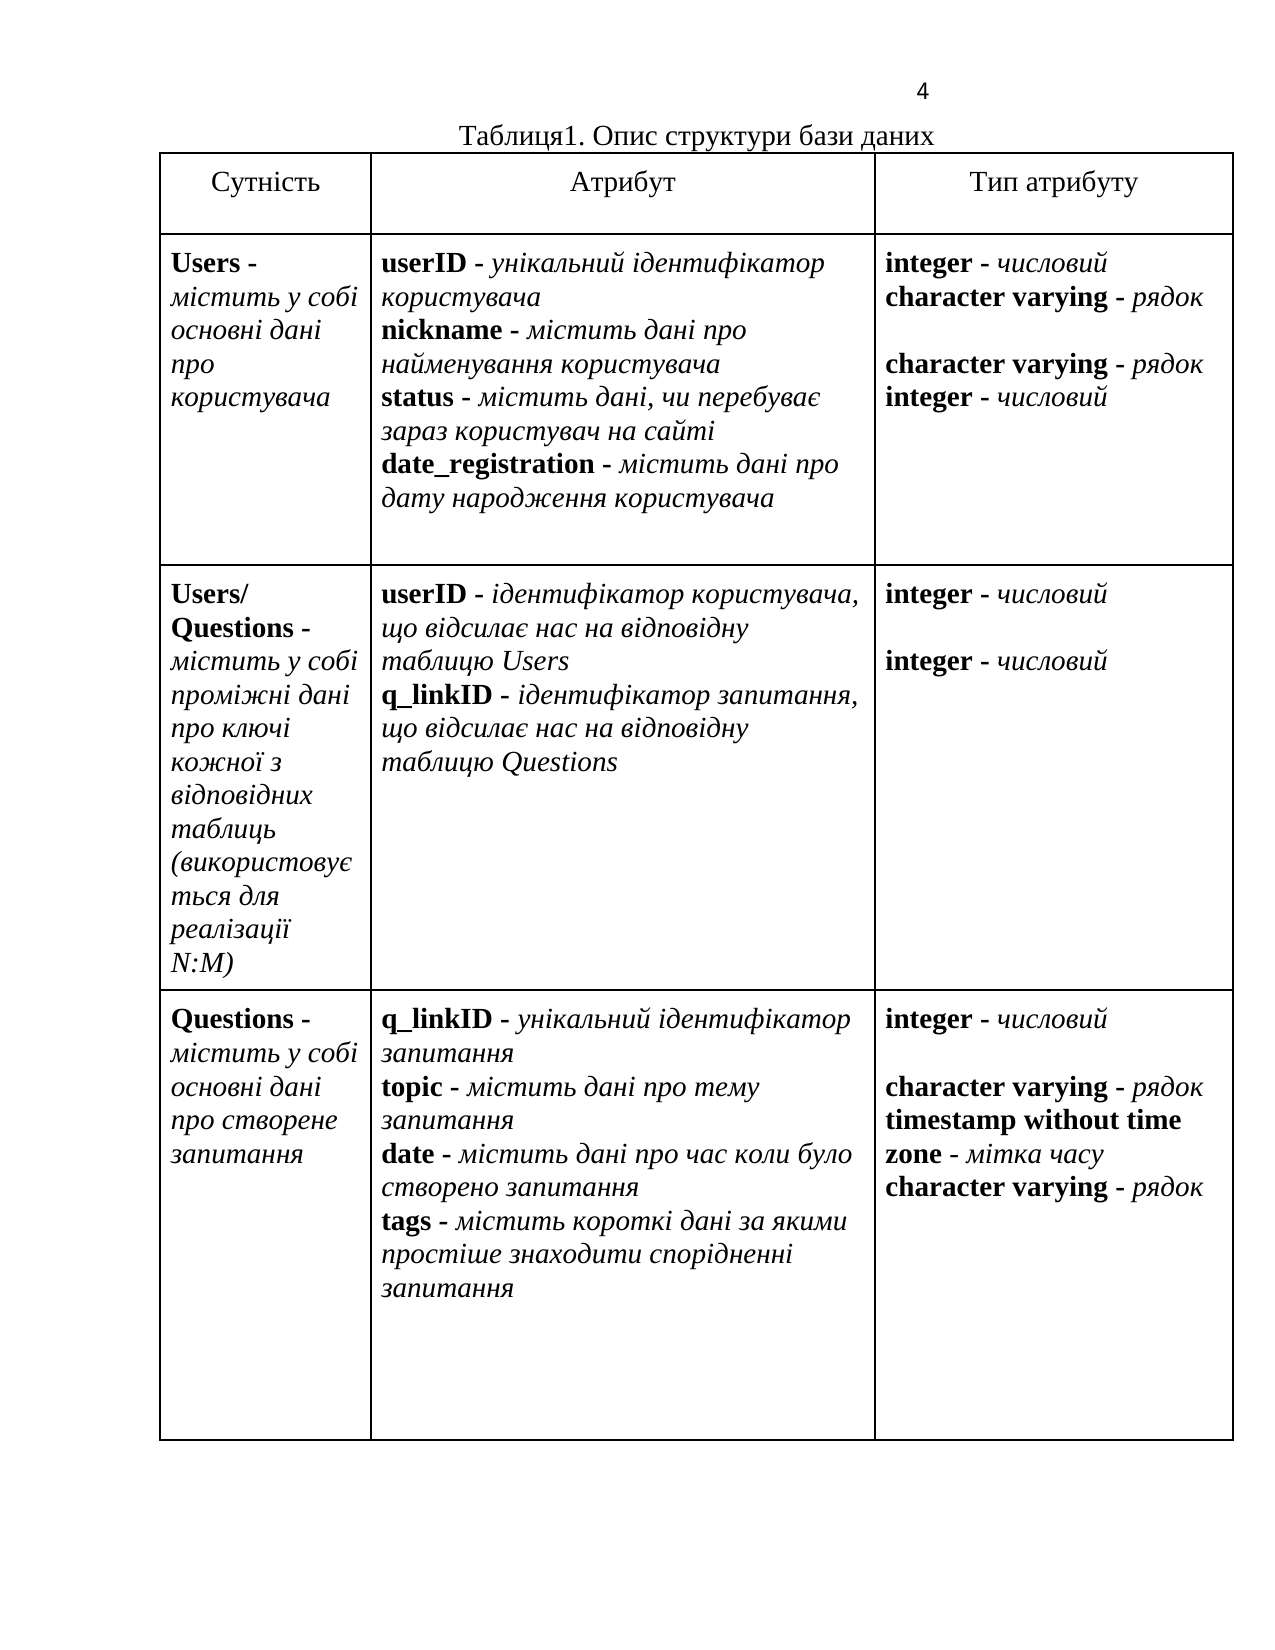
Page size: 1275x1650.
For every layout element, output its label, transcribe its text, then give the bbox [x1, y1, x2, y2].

table_cell integer - числовий character varying - рядок timestamp without time zone - мітка часу character varying - рядок [876, 991, 1232, 1439]
text Таблиця1. Опис структури бази даних [177, 118, 1216, 152]
table_cell integer - числовий integer - числовий [876, 566, 1232, 989]
table_header Тип атрибуту [876, 154, 1232, 233]
table_cell userID - унікальний ідентифікатор користувача nickname - містить дані про найменування користувача status - містить дані, чи перебуває зараз користувач на сайті date_registration - містить дані про дату народження користувача [372, 235, 874, 564]
table_cell integer - числовий character varying - рядок character varying - рядок integer - числовий [876, 235, 1232, 564]
table_cell Questions - містить у собі основні дані про створене запитання [161, 991, 370, 1439]
table_header Сутність [161, 154, 370, 233]
table_cell userID - ідентифікатор користувача, що відсилає нас на відповідну таблицю Users q_linkID - ідентифікатор запитання, що відсилає нас на відповідну таблицю Questions [372, 566, 874, 989]
table_cell q_linkID - унікальний ідентифікатор запитання topic - містить дані про тему запитання date - містить дані про час коли було створено запитання tags - містить короткі дані за якими простіше знаходити спорідненні запитання [372, 991, 874, 1439]
table_cell Users - містить у собі основні дані про користувача [161, 235, 370, 564]
table_cell Users/Questions - містить у собі проміжні дані про ключі кожної з відповідних таблиць (використовується для реалізації N:M) [161, 566, 370, 989]
table_header Атрибут [372, 154, 874, 233]
